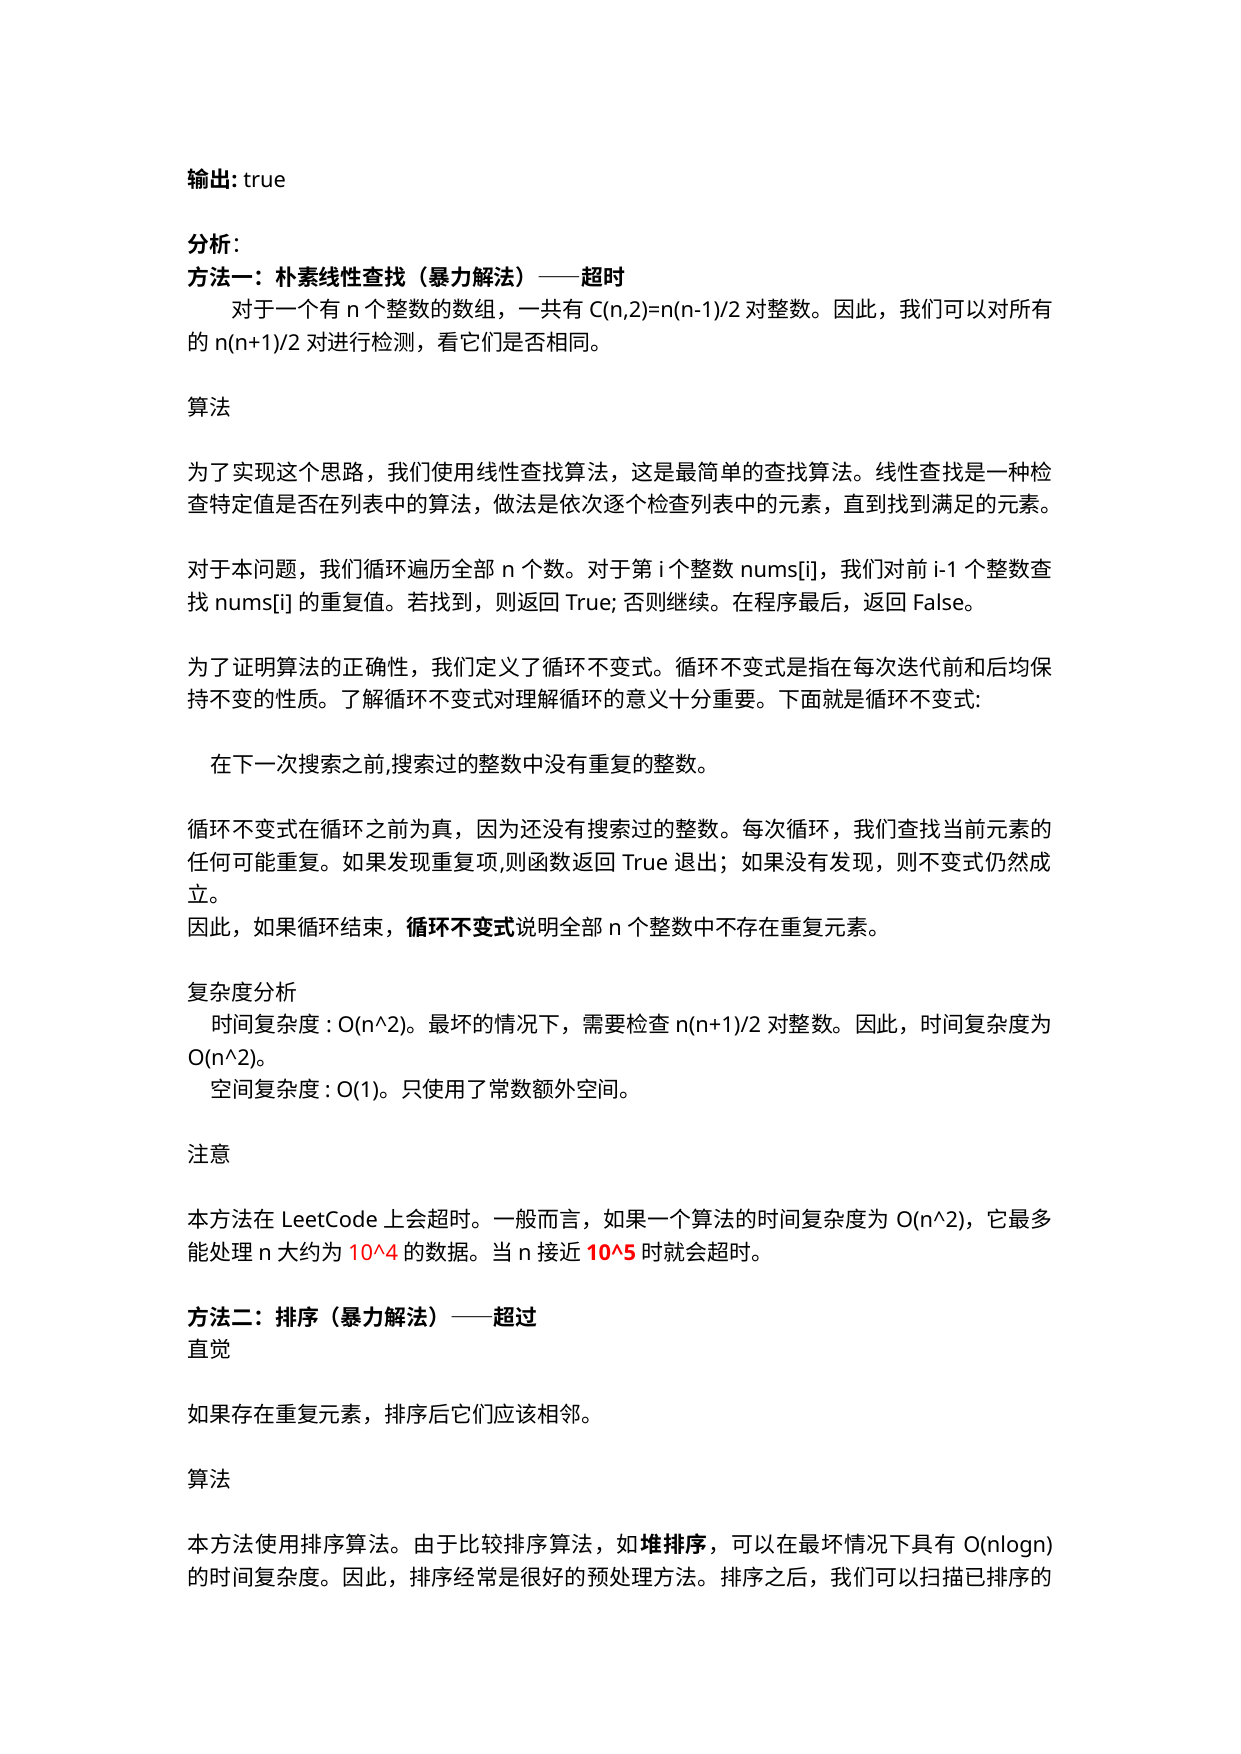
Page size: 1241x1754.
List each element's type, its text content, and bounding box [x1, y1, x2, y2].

text 方法一：朴素线性查找（暴力解法）——超时 [187, 259, 1053, 292]
text 算法 [187, 1462, 1053, 1494]
text 直觉 [187, 1332, 1053, 1364]
text 为了实现这个思路，我们使用线性查找算法，这是最简单的查找算法。线性查找是一种检查特定值是否在列表中的算法，做法是依次逐个检查列表中的元素，直到找到满足的元素。 [187, 454, 1053, 519]
text 注意 [187, 1137, 1053, 1169]
text 空间复杂度 : O(1)。只使用了常数额外空间。 [187, 1072, 1053, 1104]
text 本方法在 LeetCode 上会超时。一般而言，如果一个算法的时间复杂度为 O(n^2)，它最多能处理 n 大约为 10^4 的数据。当 n 接近 10^5 时就会超时。 [187, 1202, 1053, 1267]
text 分析： [187, 227, 1053, 259]
text 循环不变式在循环之前为真，因为还没有搜索过的整数。每次循环，我们查找当前元素的任何可能重复。如果发现重复项,则函数返回 True 退出；如果没有发现，则不变式仍然成立。 [187, 812, 1053, 909]
text 如果存在重复元素，排序后它们应该相邻。 [187, 1397, 1053, 1429]
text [187, 1527, 1053, 1592]
text 因此，如果循环结束，循环不变式说明全部 n 个整数中不存在重复元素。 [187, 909, 1053, 942]
text 输出: true [187, 162, 1053, 194]
text 对于一个有 n个整数的数组，一共有 C(n,2)=n(n-1)/2对整数。因此，我们可以对所有的 n(n+1)/2 对进行检测，看它们是否相同。 [187, 292, 1053, 357]
text 对于本问题，我们循环遍历全部 n 个数。对于第 i个整数 nums[i]，我们对前 i-1 个整数查找 nums[i] 的重复值。若找到，则返回 True; 否则继续。在程序最后，返回 False。 [187, 552, 1053, 617]
text 为了证明算法的正确性，我们定义了循环不变式。循环不变式是指在每次迭代前和后均保持不变的性质。了解循环不变式对理解循环的意义十分重要。下面就是循环不变式: [187, 649, 1053, 714]
text 方法二：排序（暴力解法）——超过 [187, 1299, 1053, 1332]
text 时间复杂度 : O(n^2)。最坏的情况下，需要检查 n(n+1)/2​ 对整数。因此，时间复杂度为 O(n^2)。 [187, 1007, 1053, 1072]
text 算法 [187, 389, 1053, 422]
text 在下一次搜索之前,搜索过的整数中没有重复的整数。 [187, 747, 1053, 779]
text 复杂度分析 [187, 974, 1053, 1007]
